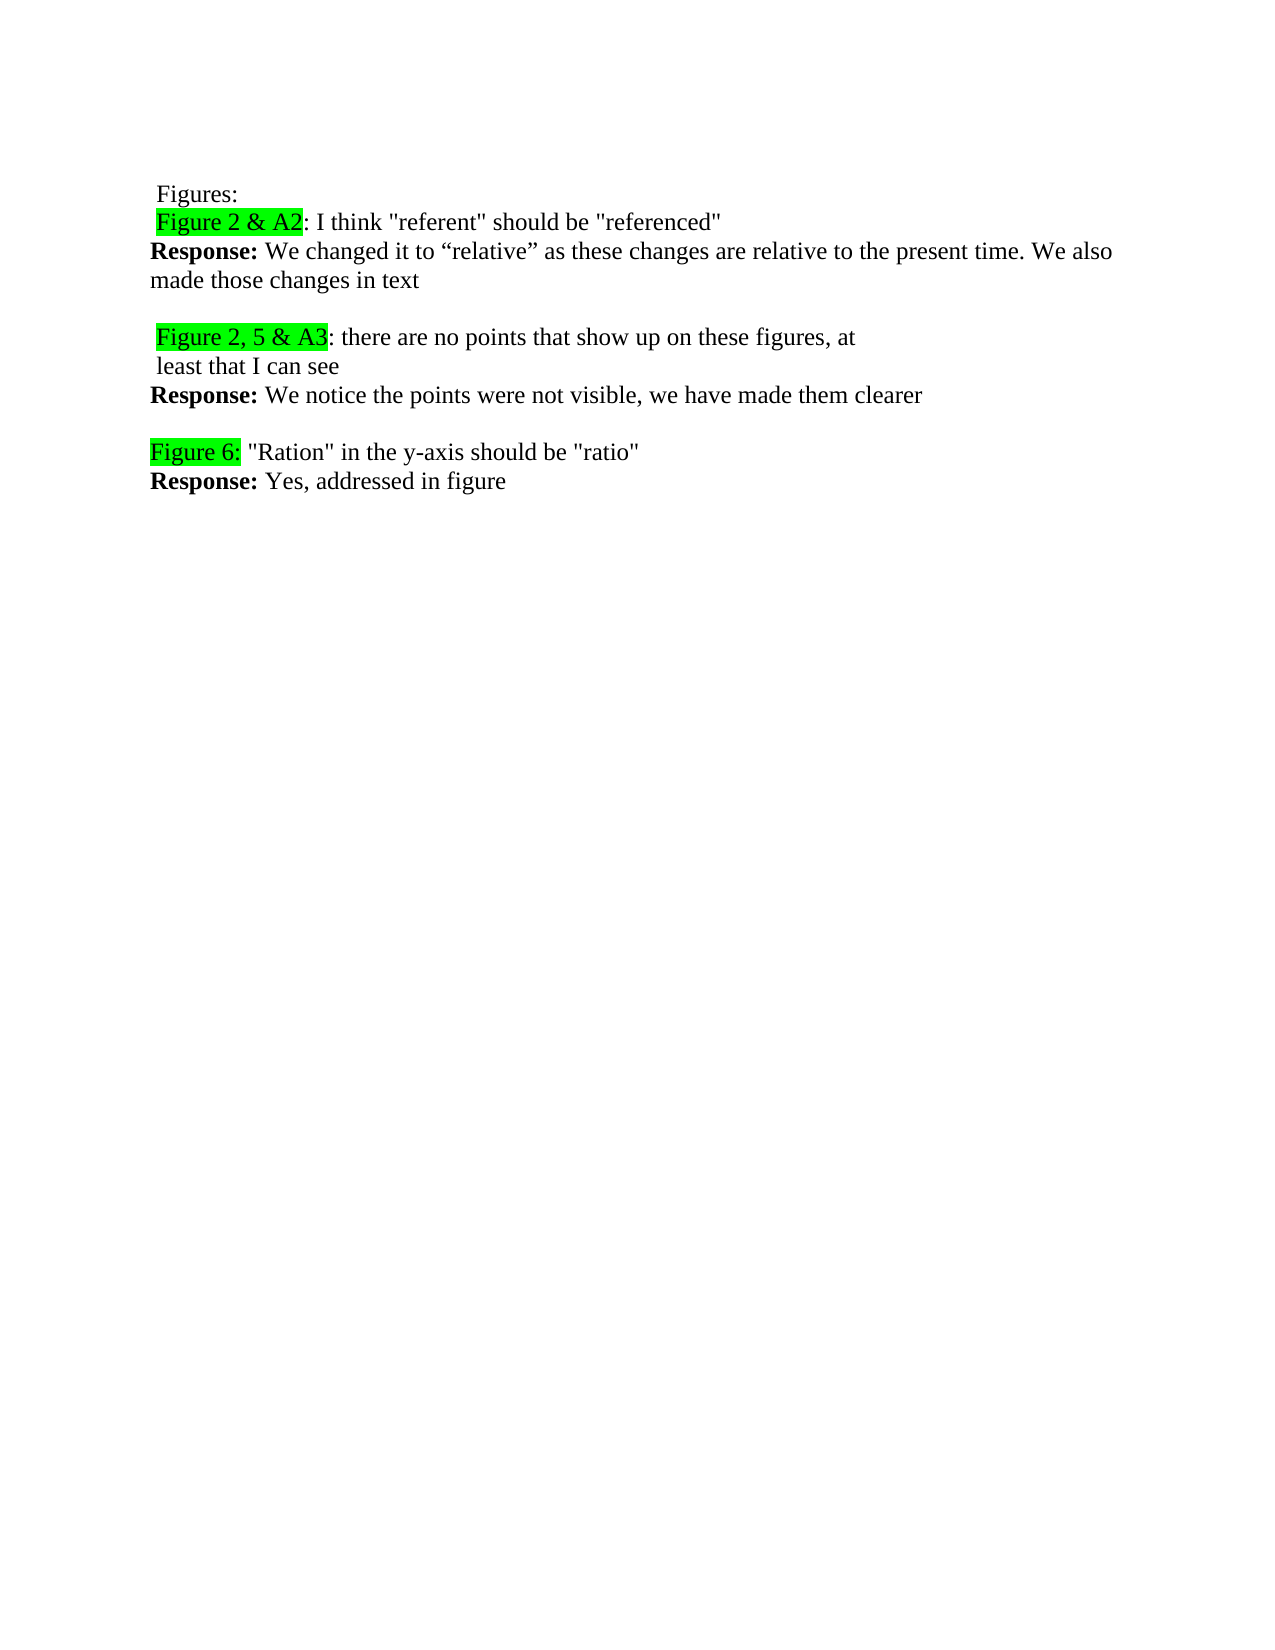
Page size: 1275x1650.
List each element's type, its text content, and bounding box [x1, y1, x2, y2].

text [150, 150, 1125, 236]
text Response: Yes, addressed in figure [150, 466, 1125, 495]
text Response: We changed it to “relative” as these changes are relative to the present time. We also made those changes in text [150, 236, 1125, 294]
text Figure 2, 5 & A3: there are no points that show up on these figures, at least that I can see [150, 294, 1125, 380]
text Figure 6: "Ration" in the y-axis should be "ratio" [150, 409, 1125, 466]
text Response: We notice the points were not visible, we have made them clearer [150, 380, 1125, 409]
